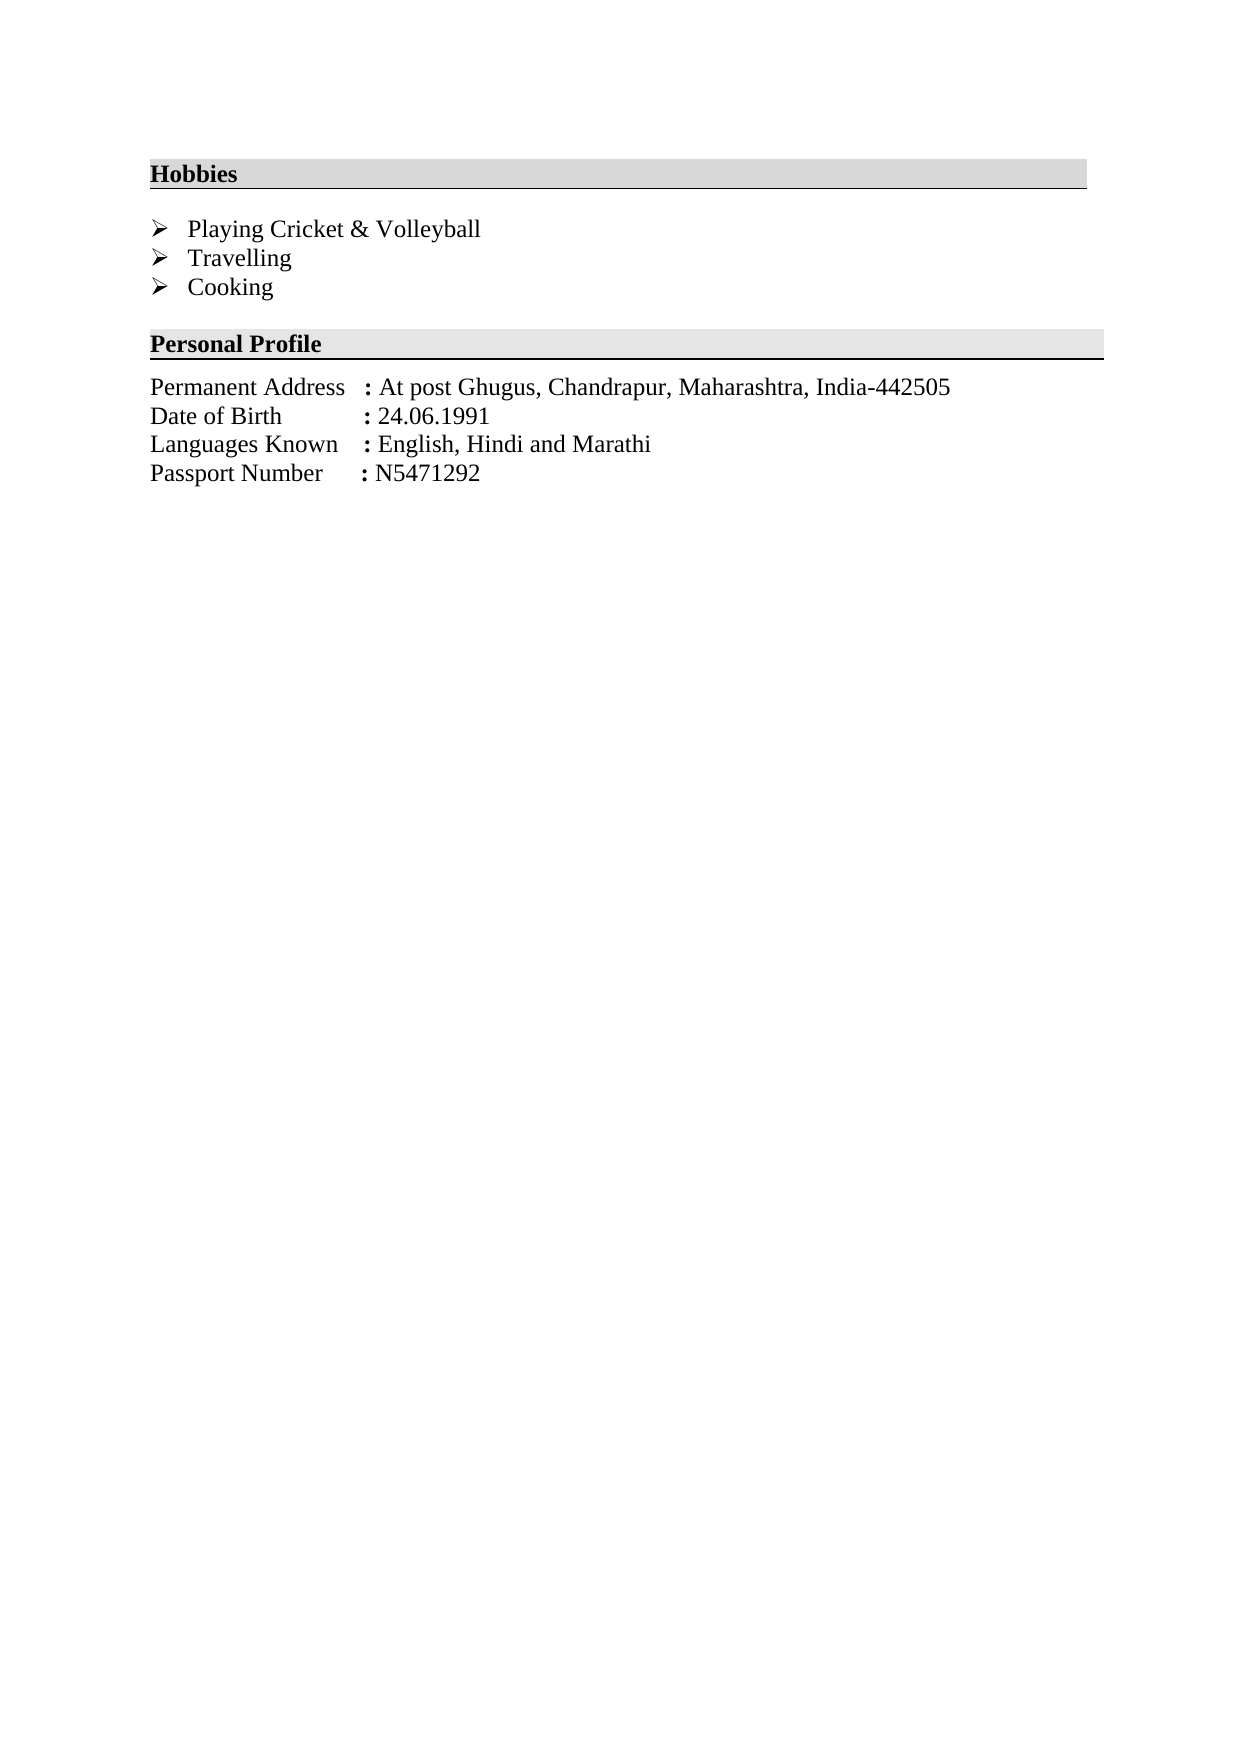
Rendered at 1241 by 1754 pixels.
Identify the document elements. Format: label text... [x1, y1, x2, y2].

text Permanent Address : At post Ghugus, Chandrapur, Maharashtra, India-442505 [150, 372, 1087, 401]
list Travelling [150, 243, 1087, 272]
text Personal Profile [150, 329, 1104, 358]
list Cooking [150, 272, 1087, 300]
text Date of Birth : 24.06.1991 [150, 401, 1087, 429]
text Languages Known : English, Hindi and Marathi [150, 429, 1087, 458]
list Playing Cricket & Volleyball [150, 214, 1087, 243]
text Passport Number : N5471292 [150, 458, 1087, 487]
text Hobbies [150, 159, 1087, 188]
